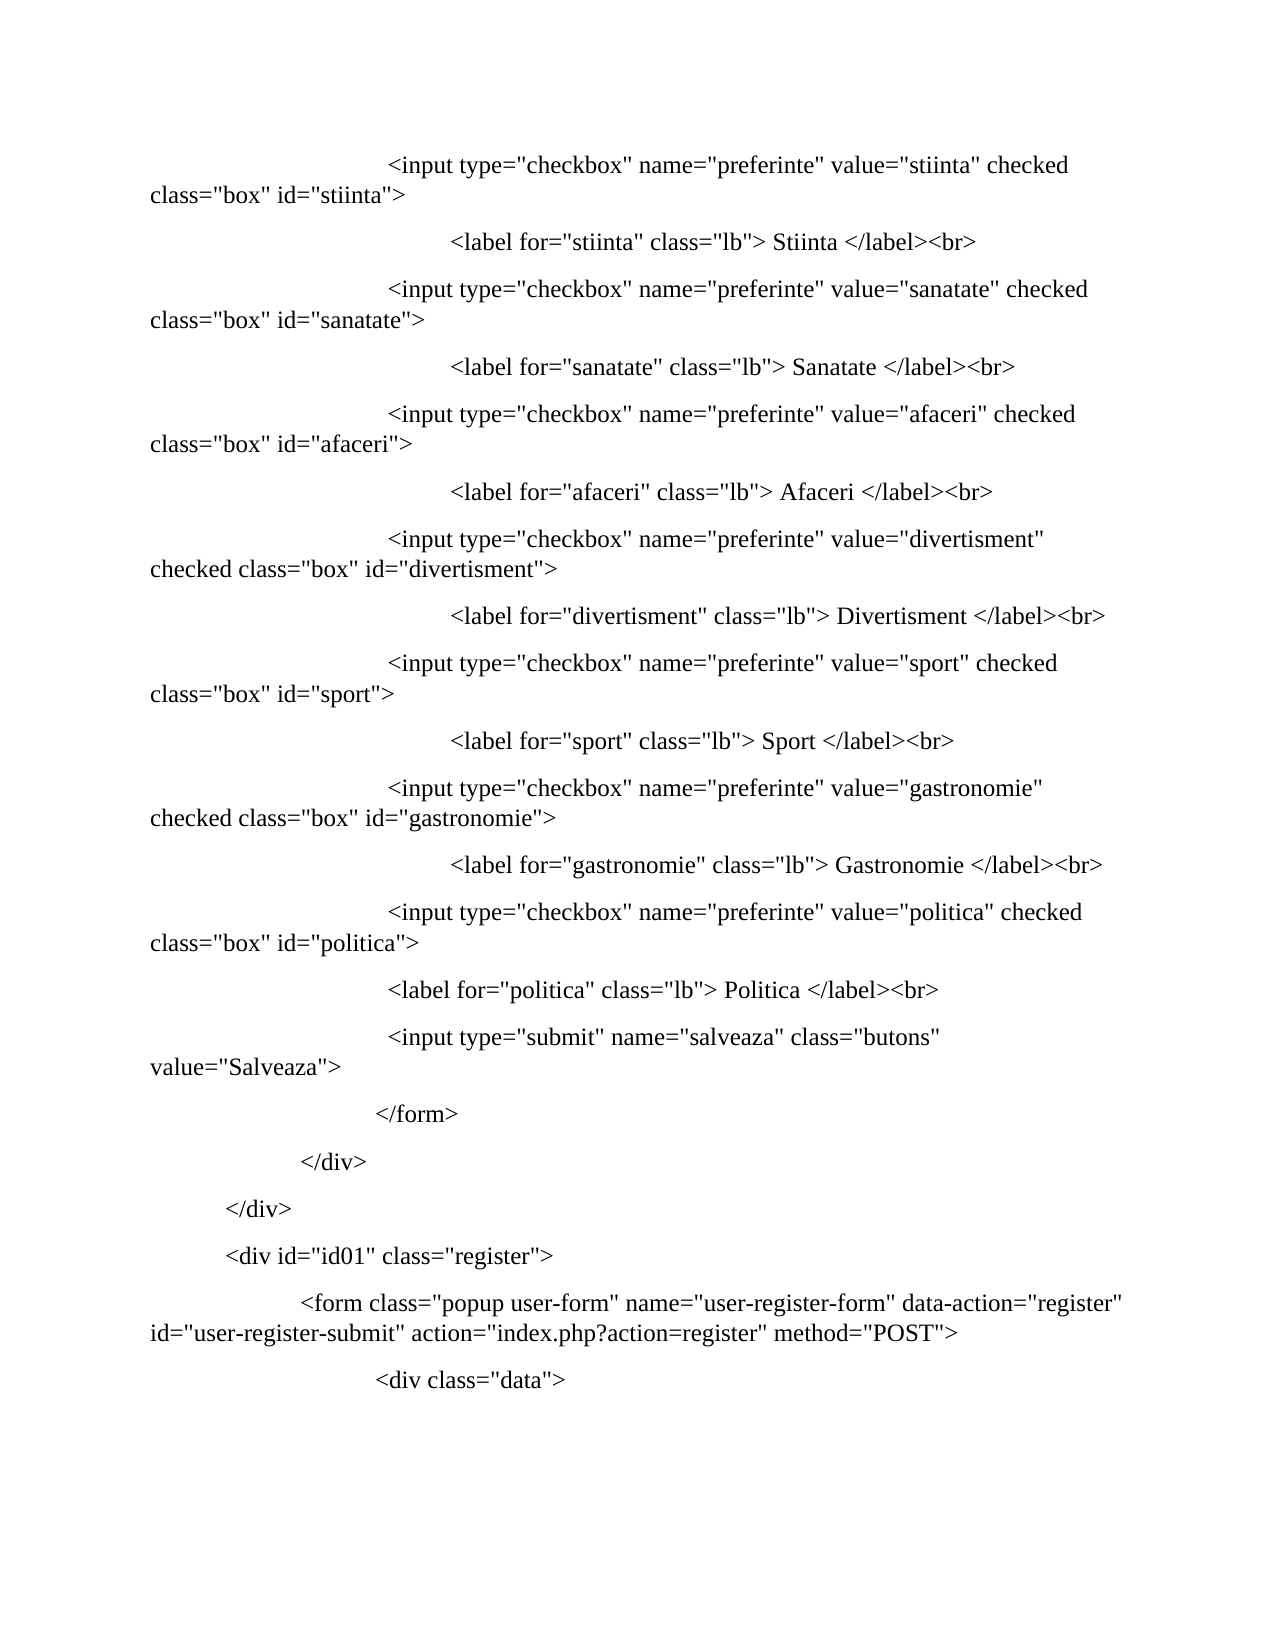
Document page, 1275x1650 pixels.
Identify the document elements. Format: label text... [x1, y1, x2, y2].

text <input type="checkbox" name="preferinte" value="stiinta" checked class="box" id="stiinta"> [150, 150, 1125, 209]
text </form> [150, 1099, 1125, 1128]
text <label for="politica" class="lb"> Politica </label><br> [150, 975, 1125, 1004]
text <label for="afaceri" class="lb"> Afaceri </label><br> [150, 477, 1125, 505]
text <input type="checkbox" name="preferinte" value="gastronomie" checked class="box" id="gastronomie"> [150, 773, 1125, 832]
text <input type="checkbox" name="preferinte" value="sanatate" checked class="box" id="sanatate"> [150, 274, 1125, 334]
text <form class="popup user-form" name="user-register-form" data-action="register" id="user-register-submit" action="index.php?action=register" method="POST"> [150, 1288, 1125, 1347]
text <label for="stiinta" class="lb"> Stiinta </label><br> [150, 227, 1125, 256]
text <label for="sanatate" class="lb"> Sanatate </label><br> [150, 352, 1125, 381]
text <input type="checkbox" name="preferinte" value="divertisment" checked class="box" id="divertisment"> [150, 524, 1125, 583]
text </div> [150, 1147, 1125, 1175]
text <input type="checkbox" name="preferinte" value="afaceri" checked class="box" id="afaceri"> [150, 399, 1125, 458]
text <div class="data"> [150, 1365, 1125, 1394]
text <input type="checkbox" name="preferinte" value="sport" checked class="box" id="sport"> [150, 648, 1125, 707]
text <input type="submit" name="salveaza" class="butons" value="Salveaza"> [150, 1022, 1125, 1081]
text </div> [150, 1194, 1125, 1222]
text <div id="id01" class="register"> [150, 1241, 1125, 1269]
text <input type="checkbox" name="preferinte" value="politica" checked class="box" id="politica"> [150, 897, 1125, 957]
text <label for="sport" class="lb"> Sport </label><br> [150, 726, 1125, 754]
text <label for="divertisment" class="lb"> Divertisment </label><br> [150, 601, 1125, 630]
text <label for="gastronomie" class="lb"> Gastronomie </label><br> [150, 850, 1125, 879]
